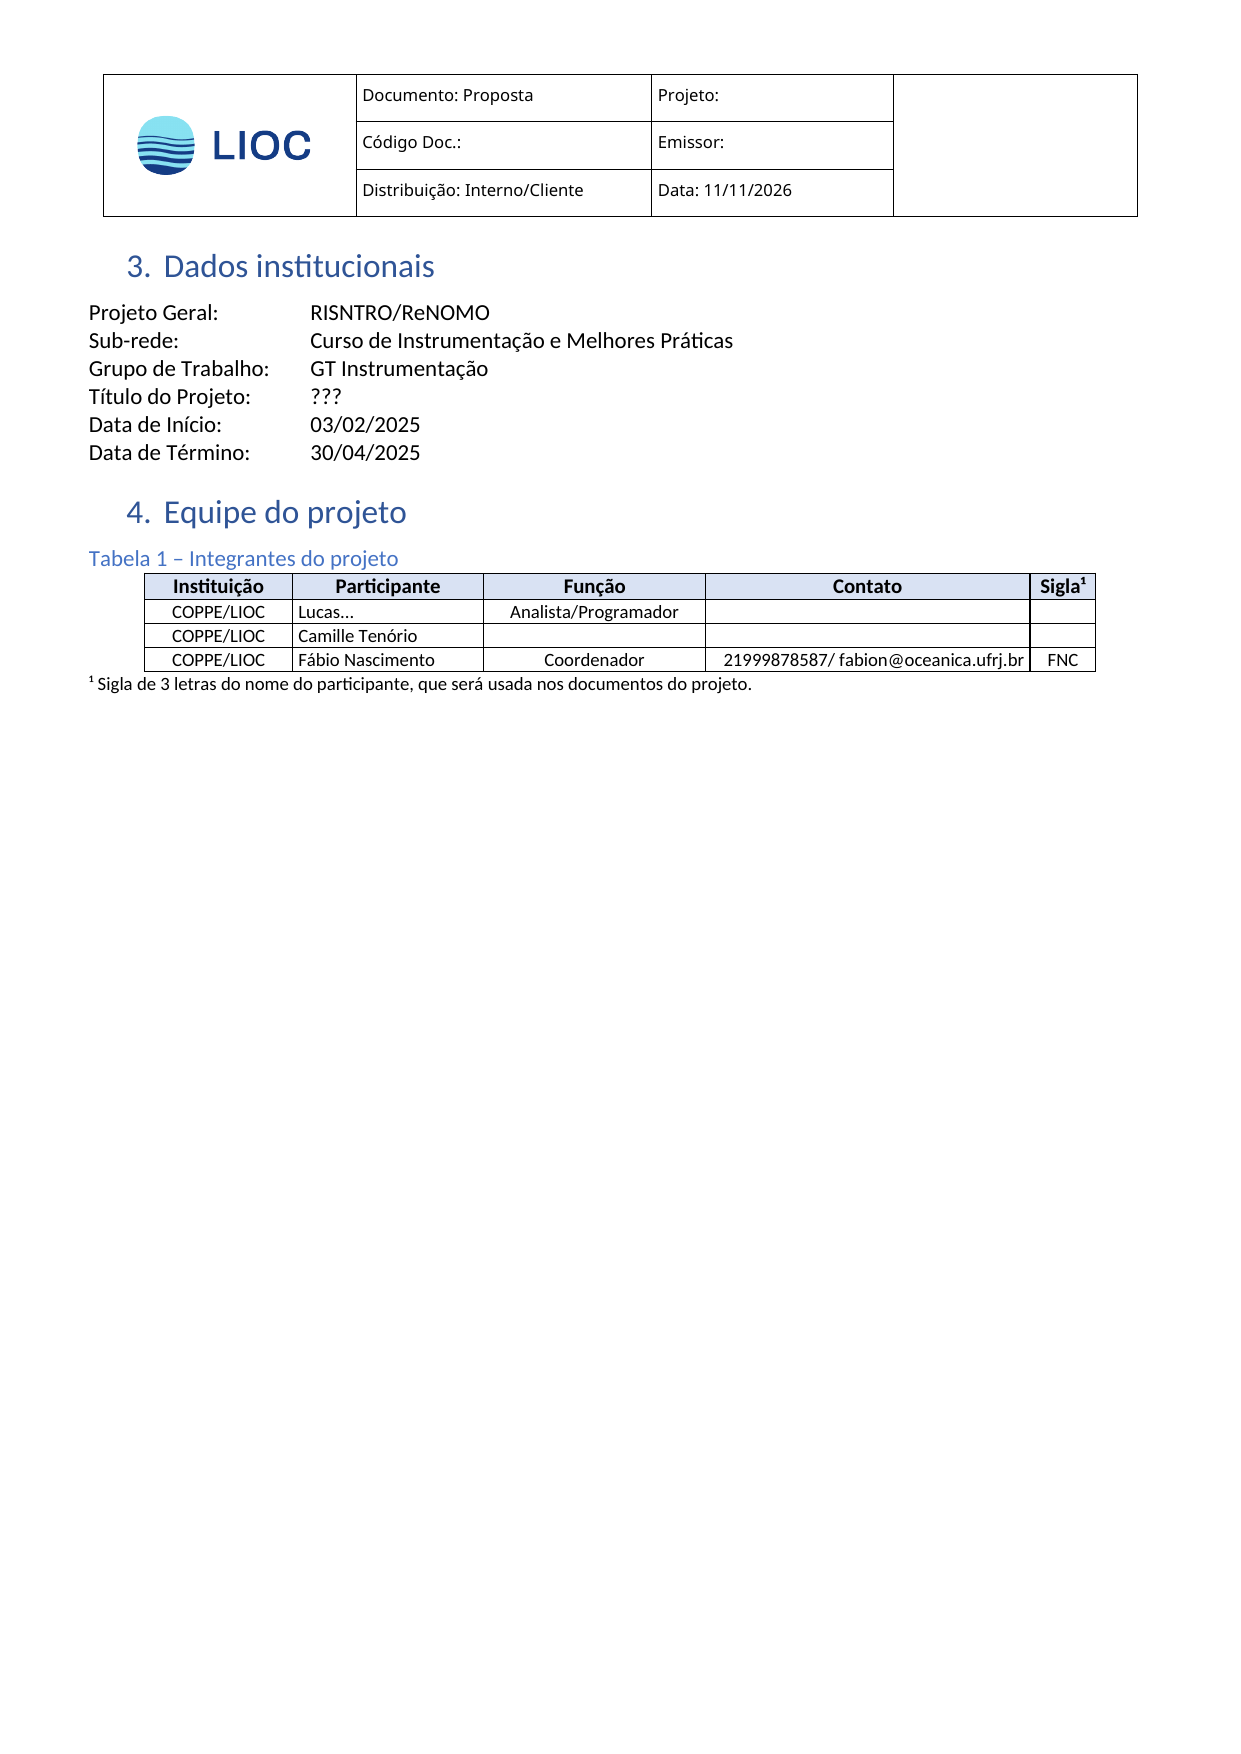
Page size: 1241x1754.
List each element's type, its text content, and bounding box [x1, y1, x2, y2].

table_cell [706, 624, 1029, 647]
table_header Participante [293, 574, 483, 599]
table_cell Camille Tenório [293, 624, 483, 647]
table_header Instituição [145, 574, 292, 599]
picture [118, 96, 329, 194]
table_header Sigla¹ [1031, 574, 1095, 599]
text Projeto Geral: RISNTRO/ReNOMO [89, 298, 1152, 326]
text Grupo de Trabalho: GT Instrumentação [89, 354, 1152, 382]
table_cell [706, 600, 1029, 623]
table_header Contato [706, 574, 1029, 599]
text Título do Projeto: ??? [89, 382, 1152, 410]
text ¹ Sigla de 3 letras do nome do participante, que será usada nos documentos do projeto. [89, 672, 1152, 695]
subtitle Equipe do projeto [126, 491, 1152, 532]
table_cell 21999878587/ fabion@oceanica.ufrj.br [706, 648, 1029, 671]
table_cell FNC [1031, 648, 1095, 671]
table_cell Analista/Programador [484, 600, 705, 623]
text Data de Término: 30/04/2025 [89, 438, 1152, 466]
table_cell Fábio Nascimento [293, 648, 483, 671]
text Data de Início: 03/02/2025 [89, 410, 1152, 438]
table_cell COPPE/LIOC [145, 648, 292, 671]
table_cell [484, 624, 705, 647]
table_cell Lucas... [293, 600, 483, 623]
table_cell COPPE/LIOC [145, 600, 292, 623]
table_cell COPPE/LIOC [145, 624, 292, 647]
text Tabela 1 – Integrantes do projeto [89, 544, 1152, 572]
table_cell Coordenador [484, 648, 705, 671]
table_cell [1031, 624, 1095, 647]
table_header Função [484, 574, 705, 599]
table_cell [1031, 600, 1095, 623]
text Sub-rede: Curso de Instrumentação e Melhores Práticas [89, 326, 1152, 354]
subtitle Dados institucionais [126, 245, 1152, 286]
